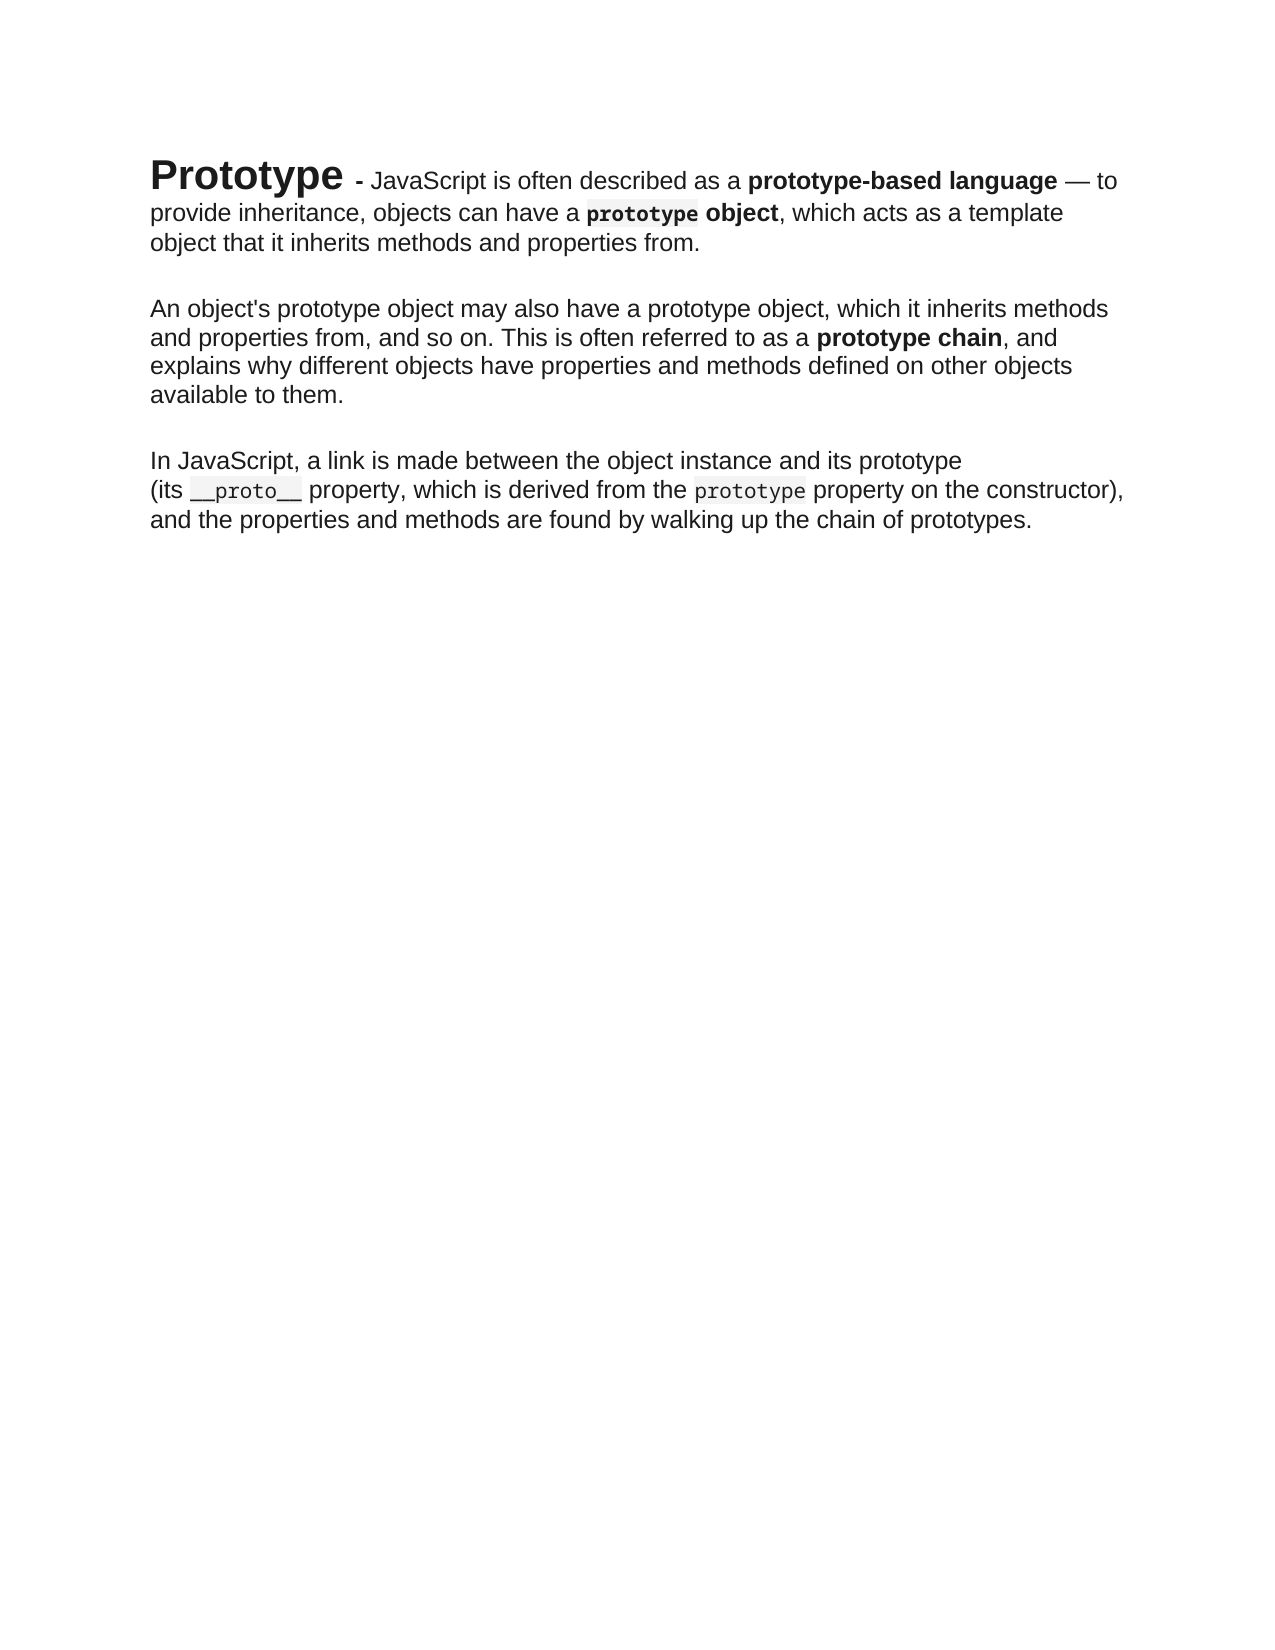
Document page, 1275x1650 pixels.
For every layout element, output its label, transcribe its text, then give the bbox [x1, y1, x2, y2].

text In JavaScript, a link is made between the object instance and its prototype (its __proto__ property, which is derived from the prototype property on the constructor), and the properties and methods are found by walking up the chain of prototypes. [150, 446, 1125, 533]
text Prototype - JavaScript is often described as a prototype-based language — to provide inheritance, objects can have a prototype object, which acts as a template object that it inherits methods and properties from. [150, 150, 1125, 256]
text An object's prototype object may also have a prototype object, which it inherits methods and properties from, and so on. This is often referred to as a prototype chain, and explains why different objects have properties and methods defined on other objects available to them. [150, 294, 1125, 409]
